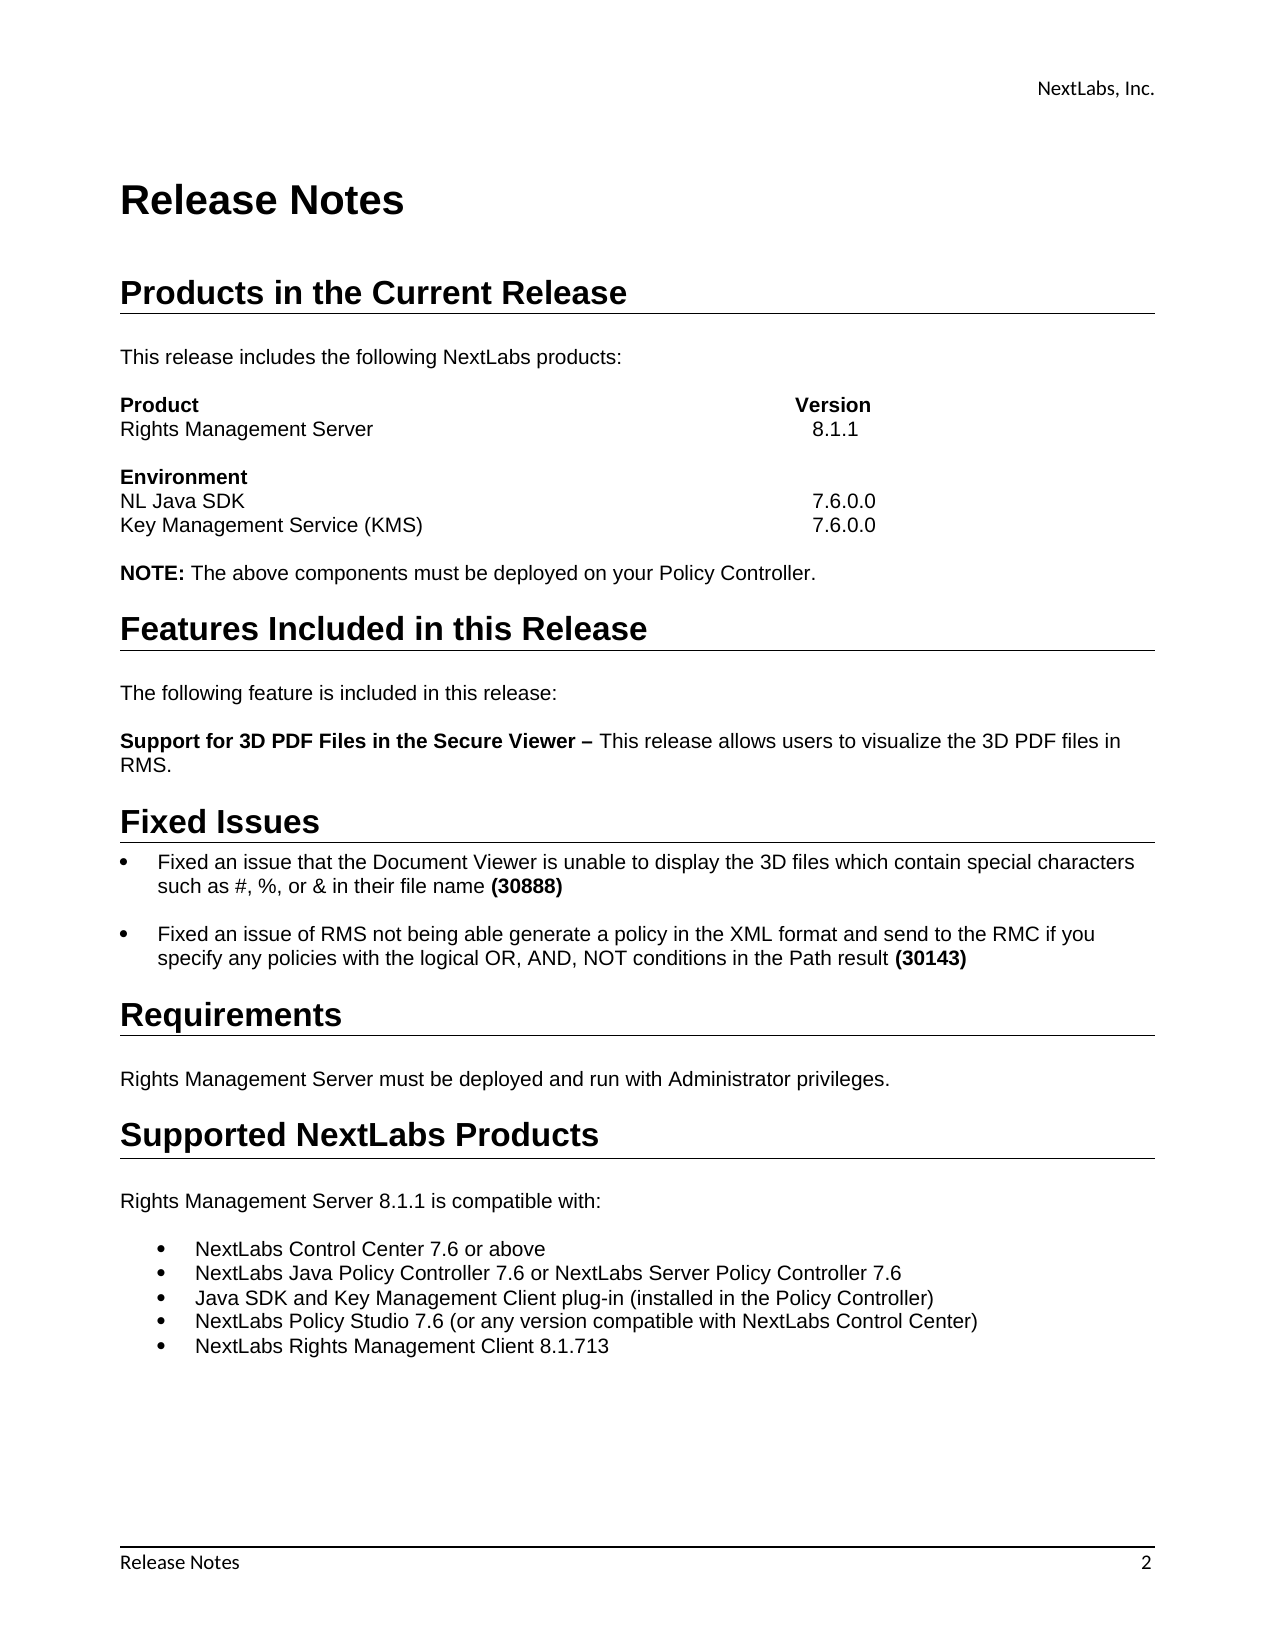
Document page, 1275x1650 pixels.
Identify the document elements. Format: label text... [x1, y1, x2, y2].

text NOTE: The above components must be deployed on your Policy Controller. [120, 560, 1155, 584]
list NextLabs Control Center 7.6 or above [157, 1237, 1155, 1261]
list NextLabs Policy Studio 7.6 (or any version compatible with NextLabs Control Center) [157, 1309, 1155, 1333]
subtitle Products in the Current Release [120, 273, 1155, 313]
text Rights Management Server 8.1.1 [120, 417, 1155, 441]
list NextLabs Rights Management Client 8.1.713 [157, 1333, 1155, 1357]
list Rights Management Server must be deployed and run with Administrator privileges. [120, 1066, 1155, 1090]
text Key Management Service (KMS) 7.6.0.0 [120, 512, 1155, 536]
text Environment [120, 464, 1155, 488]
text This release includes the following NextLabs products: [120, 345, 1155, 369]
subtitle Requirements [120, 995, 1155, 1035]
subtitle Fixed Issues [120, 802, 1155, 842]
text The following feature is included in this release: [120, 681, 1155, 705]
text Support for 3D PDF Files in the Secure Viewer – This release allows users to visualize the 3D PDF files in RMS. [120, 729, 1155, 777]
list NextLabs Java Policy Controller 7.6 or NextLabs Server Policy Controller 7.6 [157, 1261, 1155, 1285]
list Fixed an issue that the Document Viewer is unable to display the 3D files which contain special characters such as #, %, or & in their file name (30888) [120, 850, 1155, 898]
text Release Notes [120, 175, 1155, 223]
text NL Java SDK 7.6.0.0 [120, 488, 1155, 512]
subtitle Supported NextLabs Products [120, 1115, 1155, 1158]
list Fixed an issue of RMS not being able generate a policy in the XML format and send to the RMC if you specify any policies with the logical OR, AND, NOT conditions in the Path result (30143) [120, 922, 1155, 970]
text Product Version [120, 393, 1155, 417]
text Rights Management Server 8.1.1 is compatible with: [120, 1189, 1155, 1213]
list Java SDK and Key Management Client plug-in (installed in the Policy Controller) [157, 1285, 1155, 1309]
subtitle Features Included in this Release [120, 609, 1155, 650]
